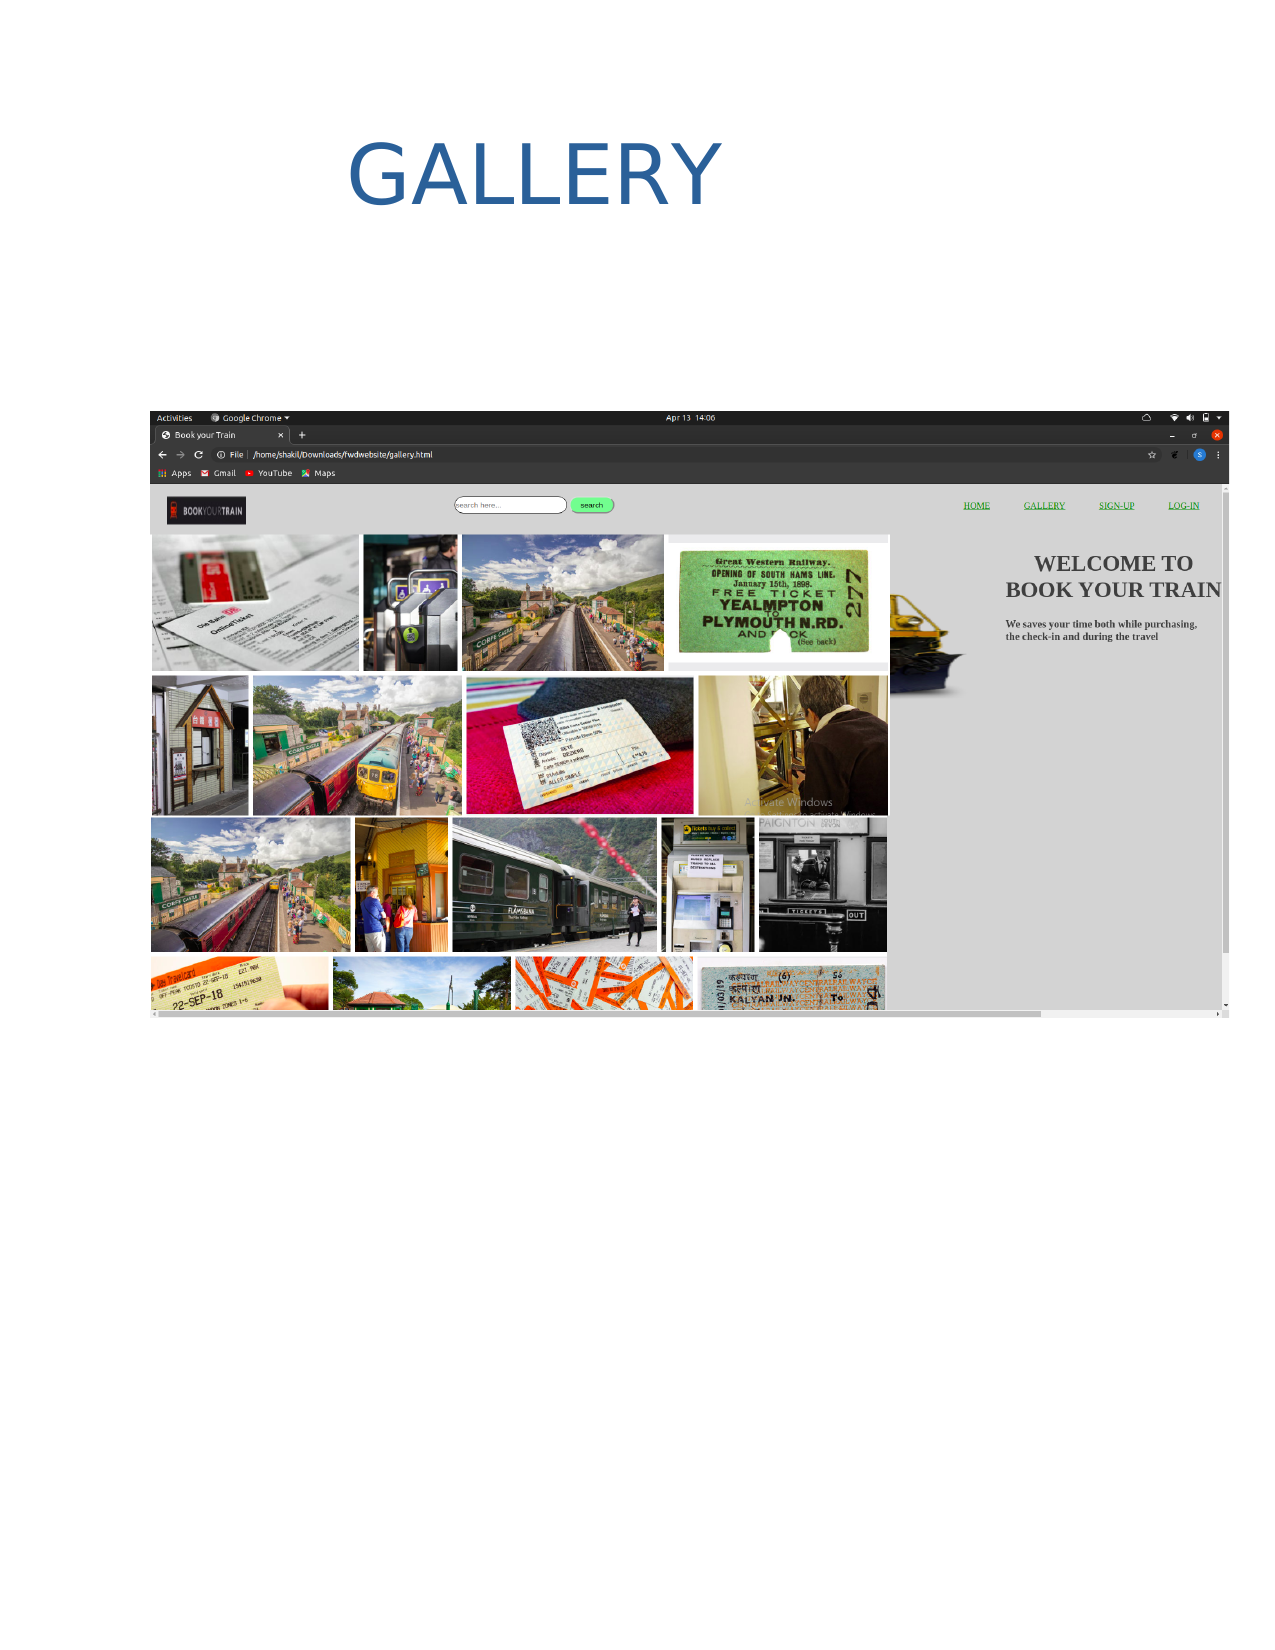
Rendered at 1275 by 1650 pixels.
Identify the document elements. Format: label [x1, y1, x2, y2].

picture [150, 411, 1230, 1018]
